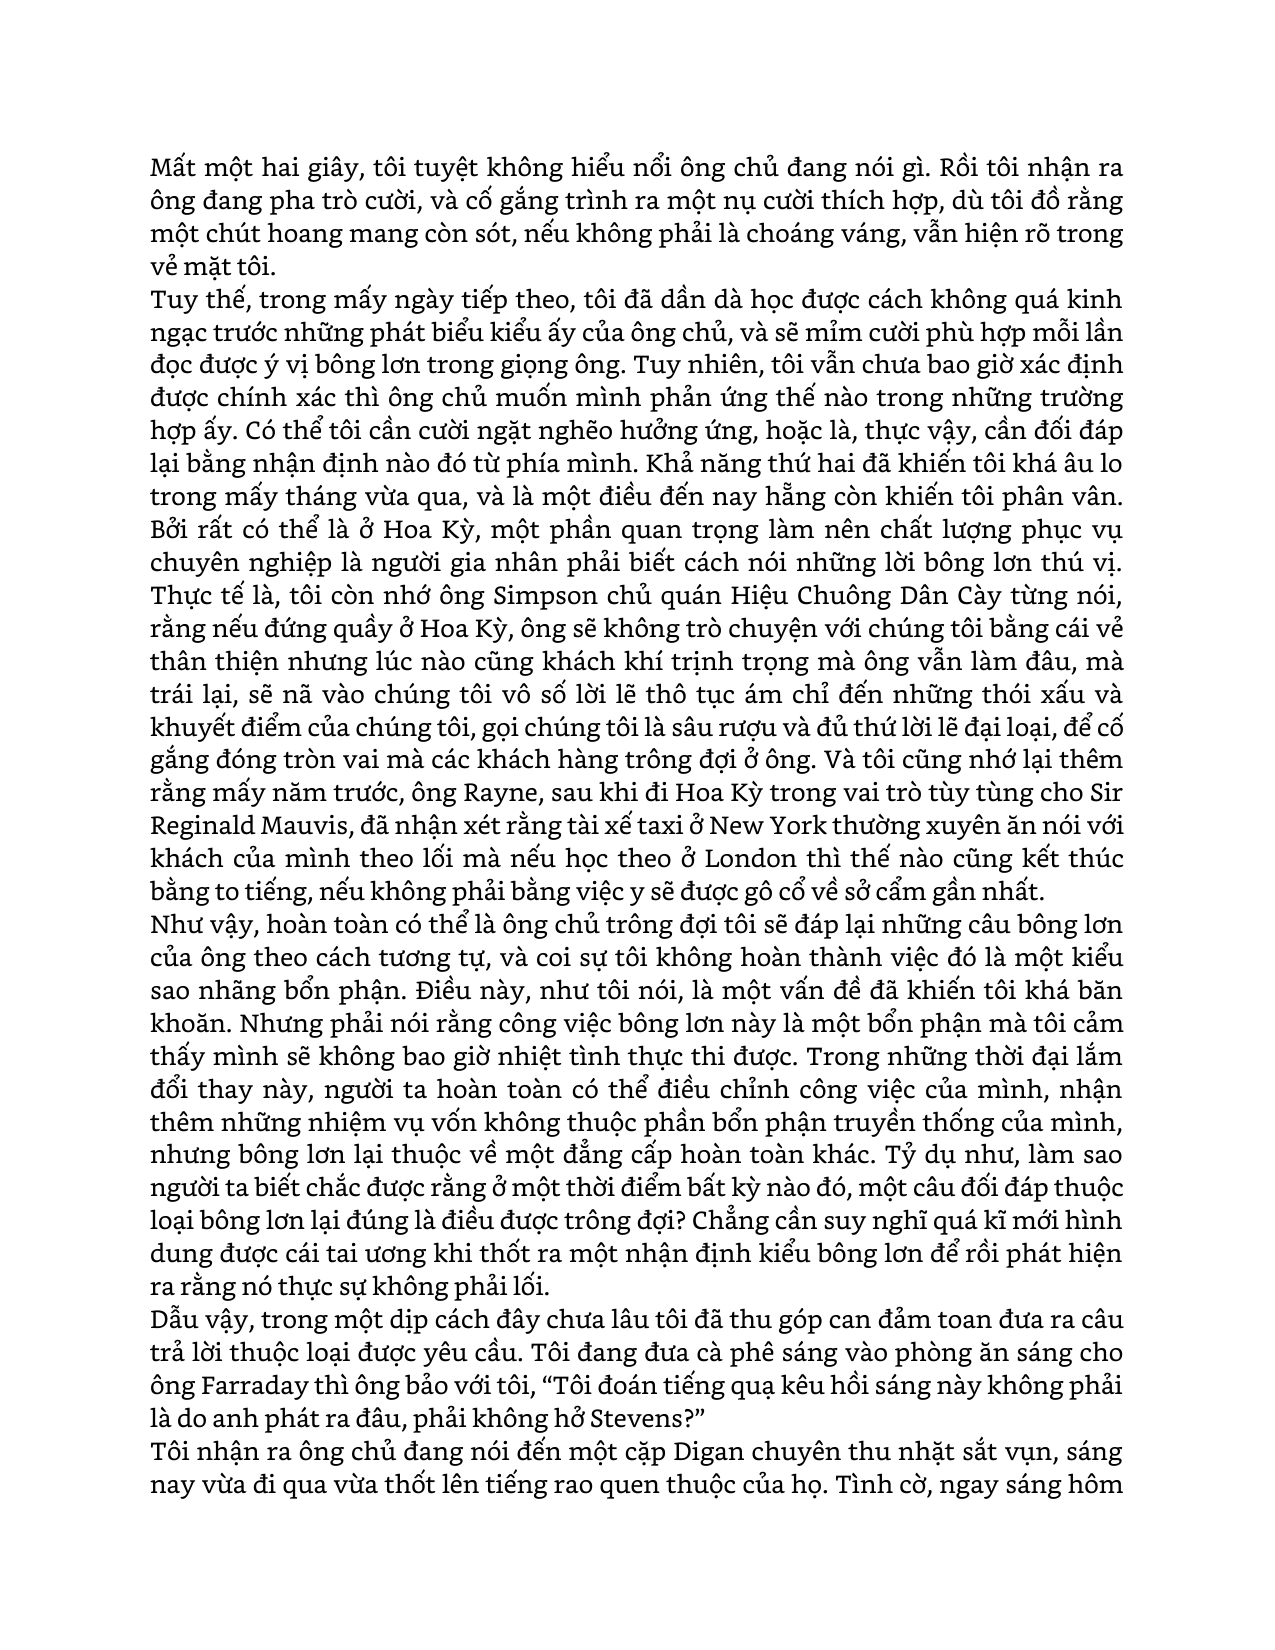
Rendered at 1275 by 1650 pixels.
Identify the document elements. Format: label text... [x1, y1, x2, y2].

text Như vậy, hoàn toàn có thể là ông chủ trông đợi tôi sẽ đáp lại những câu bông lơn của ông theo cách tương tự, và coi sự tôi không hoàn thành việc đó là một kiểu sao nhãng bổn phận. Điều này, như tôi nói, là một vấn đề đã khiến tôi khá băn khoăn. Nhưng phải nói rằng công việc bông lơn này là một bổn phận mà tôi cảm thấy mình sẽ không bao giờ nhiệt tình thực thi được. Trong những thời đại lắm đổi thay này, người ta hoàn toàn có thể điều chỉnh công việc của mình, nhận thêm những nhiệm vụ vốn không thuộc phần bổn phận truyền thống của mình, nhưng bông lơn lại thuộc về một đẳng cấp hoàn toàn khác. Tỷ dụ như, làm sao người ta biết chắc được rằng ở một thời điểm bất kỳ nào đó, một câu đối đáp thuộc loại bông lơn lại đúng là điều được trông đợi? Chẳng cần suy nghĩ quá kĩ mới hình dung được cái tai ương khi thốt ra một nhận định kiểu bông lơn để rồi phát hiện ra rằng nó thực sự không phải lối. [150, 907, 1125, 1302]
text Mất một hai giây, tôi tuyệt không hiểu nổi ông chủ đang nói gì. Rồi tôi nhận ra ông đang pha trò cười, và cố gắng trình ra một nụ cười thích hợp, dù tôi đồ rằng một chút hoang mang còn sót, nếu không phải là choáng váng, vẫn hiện rõ trong vẻ mặt tôi. [150, 150, 1125, 282]
text Dẫu vậy, trong một dịp cách đây chưa lâu tôi đã thu góp can đảm toan đưa ra câu trả lời thuộc loại được yêu cầu. Tôi đang đưa cà phê sáng vào phòng ăn sáng cho ông Farraday thì ông bảo với tôi, “Tôi đoán tiếng quạ kêu hồi sáng này không phải là do anh phát ra đâu, phải không hở Stevens?” [150, 1302, 1125, 1434]
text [150, 1434, 1125, 1499]
text Tuy thế, trong mấy ngày tiếp theo, tôi đã dần dà học được cách không quá kinh ngạc trước những phát biểu kiểu ấy của ông chủ, và sẽ mỉm cười phù hợp mỗi lần đọc được ý vị bông lơn trong giọng ông. Tuy nhiên, tôi vẫn chưa bao giờ xác định được chính xác thì ông chủ muốn mình phản ứng thế nào trong những trường hợp ấy. Có thể tôi cần cười ngặt nghẽo hưởng ứng, hoặc là, thực vậy, cần đối đáp lại bằng nhận định nào đó từ phía mình. Khả năng thứ hai đã khiến tôi khá âu lo trong mấy tháng vừa qua, và là một điều đến nay hẵng còn khiến tôi phân vân. Bởi rất có thể là ở Hoa Kỳ, một phần quan trọng làm nên chất lượng phục vụ chuyên nghiệp là người gia nhân phải biết cách nói những lời bông lơn thú vị. Thực tế là, tôi còn nhớ ông Simpson chủ quán Hiệu Chuông Dân Cày từng nói, rằng nếu đứng quầy ở Hoa Kỳ, ông sẽ không trò chuyện với chúng tôi bằng cái vẻ thân thiện nhưng lúc nào cũng khách khí trịnh trọng mà ông vẫn làm đâu, mà trái lại, sẽ nã vào chúng tôi vô số lời lẽ thô tục ám chỉ đến những thói xấu và khuyết điểm của chúng tôi, gọi chúng tôi là sâu rượu và đủ thứ lời lẽ đại loại, để cố gắng đóng tròn vai mà các khách hàng trông đợi ở ông. Và tôi cũng nhớ lại thêm rằng mấy năm trước, ông Rayne, sau khi đi Hoa Kỳ trong vai trò tùy tùng cho Sir Reginald Mauvis, đã nhận xét rằng tài xế taxi ở New York thường xuyên ăn nói với khách của mình theo lối mà nếu học theo ở London thì thế nào cũng kết thúc bằng to tiếng, nếu không phải bằng việc y sẽ được gô cổ về sở cẩm gần nhất. [150, 282, 1125, 907]
